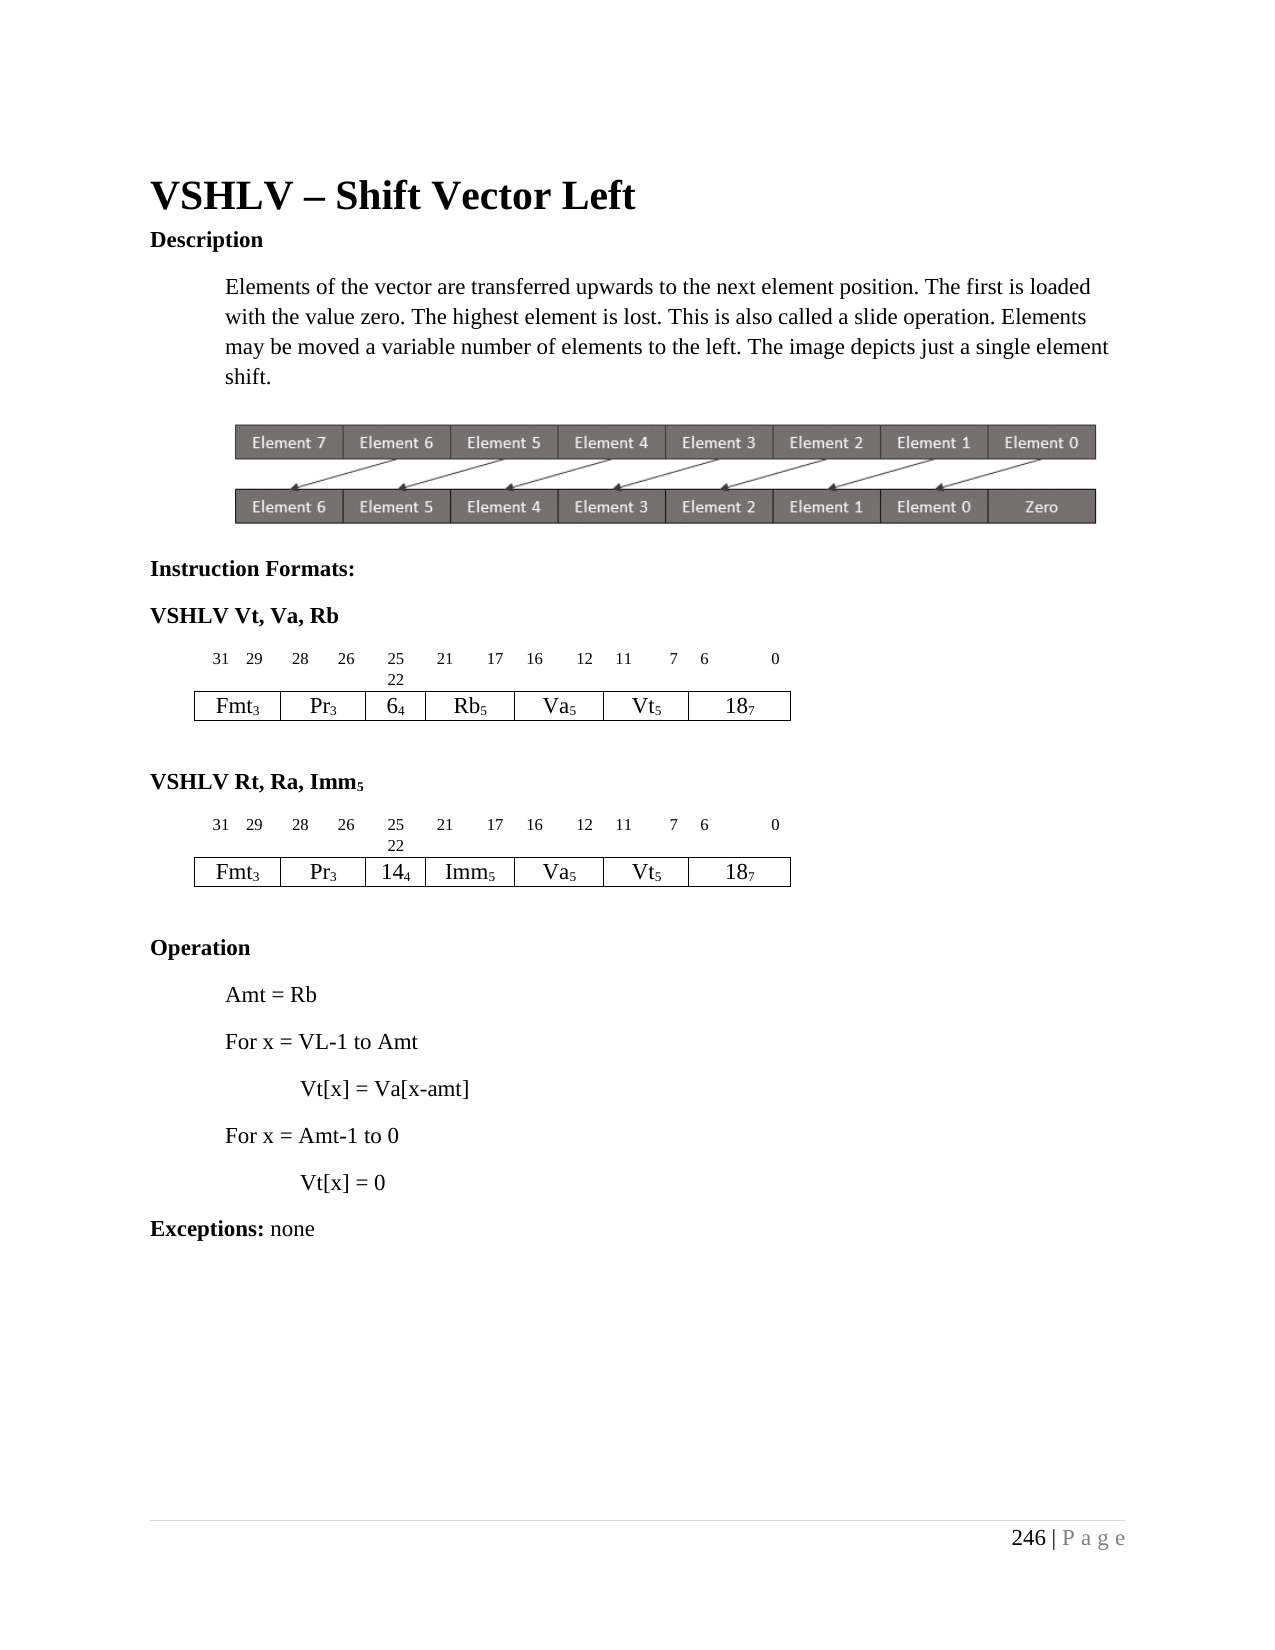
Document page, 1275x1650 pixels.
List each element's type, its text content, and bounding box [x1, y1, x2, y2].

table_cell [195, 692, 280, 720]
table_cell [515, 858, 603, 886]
text VSHLV Vt, Va, Rb [150, 602, 1125, 628]
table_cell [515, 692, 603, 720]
text VSHLV Rt, Ra, Imm5 [150, 768, 1125, 794]
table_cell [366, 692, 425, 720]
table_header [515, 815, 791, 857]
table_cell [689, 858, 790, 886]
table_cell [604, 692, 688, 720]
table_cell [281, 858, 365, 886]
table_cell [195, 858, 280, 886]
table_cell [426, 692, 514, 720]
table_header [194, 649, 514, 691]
text Elements of the vector are transferred upwards to the next element position. The first is loaded with the value zero. The highest element is lost. This is also called a slide operation. Elements may be moved a variable number of elements to the left. The image depicts just a single element shift. [225, 273, 1125, 390]
picture [225, 410, 1104, 535]
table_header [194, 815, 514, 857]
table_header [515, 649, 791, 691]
text Vt[x] = 0 [225, 1168, 1125, 1195]
text Operation [150, 934, 1125, 961]
text Instruction Formats: [150, 555, 1125, 581]
text For x = VL-1 to Amt [225, 1028, 1125, 1054]
text For x = Amt-1 to 0 [150, 1122, 1125, 1148]
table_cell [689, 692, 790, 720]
text Exceptions: none [150, 1215, 1125, 1242]
text Amt = Rb [150, 981, 1125, 1007]
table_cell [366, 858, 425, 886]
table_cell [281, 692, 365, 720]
subtitle VSHLV – Shift Vector Left [150, 171, 1125, 219]
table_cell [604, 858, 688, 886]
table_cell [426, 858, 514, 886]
text Vt[x] = Va[x-amt] [225, 1075, 1125, 1101]
text Description [150, 226, 1125, 252]
